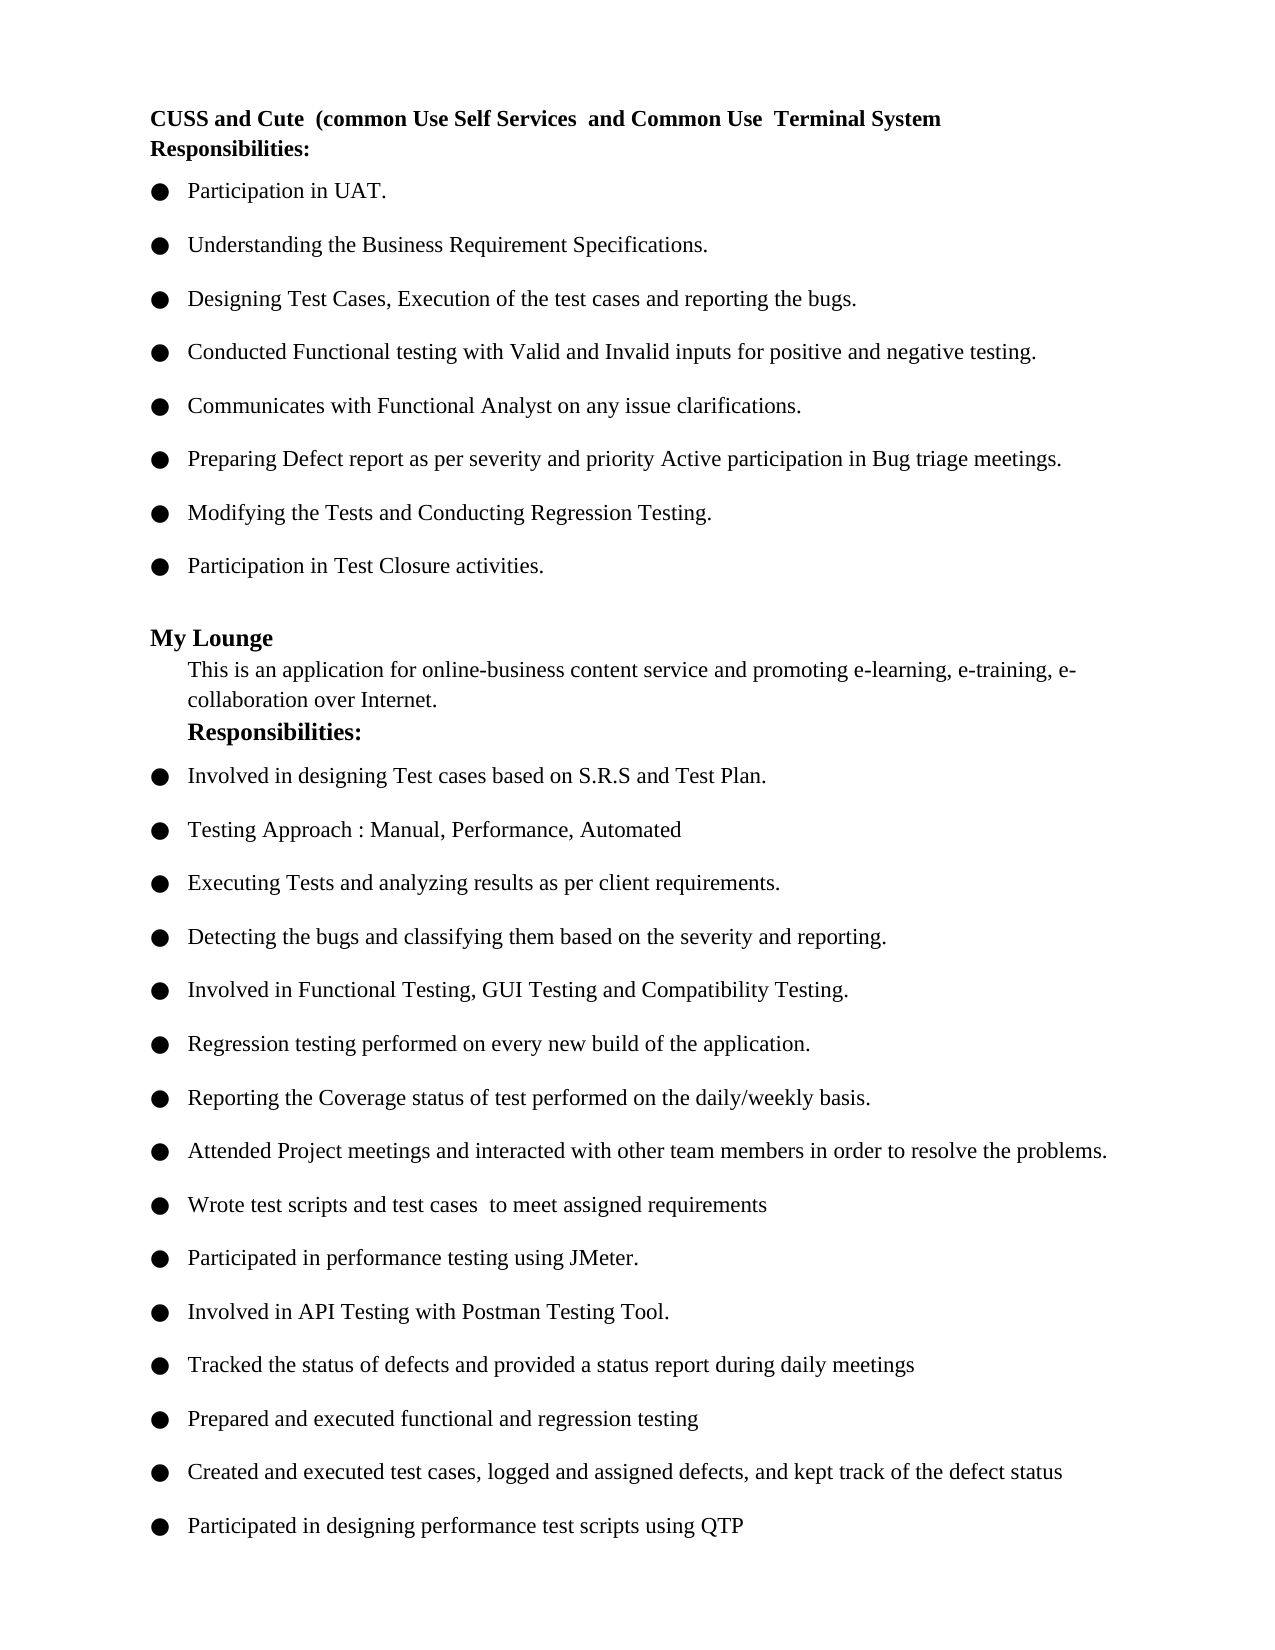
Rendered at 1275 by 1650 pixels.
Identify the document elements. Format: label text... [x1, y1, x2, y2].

list Understanding the Business Requirement Specifications. [150, 218, 1172, 266]
list Participated in performance testing using JMeter. [150, 1232, 1172, 1279]
list Reporting the Coverage status of test performed on the daily/weekly basis. [150, 1071, 1172, 1118]
list Attended Project meetings and interacted with other team members in order to resolve the problems. [150, 1124, 1172, 1172]
list Responsibilities: [187, 717, 1172, 746]
list Regression testing performed on every new build of the application. [150, 1017, 1172, 1064]
list Participation in Test Closure activities. [150, 540, 1172, 587]
list Involved in API Testing with Postman Testing Tool. [150, 1285, 1172, 1332]
text Responsibilities: [150, 135, 1172, 161]
text CUSS and Cute (common Use Self Services and Common Use Terminal System [150, 105, 1172, 131]
list Communicates with Functional Analyst on any issue clarifications. [150, 379, 1172, 426]
text My Lounge [150, 623, 1172, 652]
list Wrote test scripts and test cases to meet assigned requirements [150, 1178, 1172, 1225]
list Tracked the status of defects and provided a status report during daily meetings [150, 1339, 1172, 1386]
list Preparing Defect report as per severity and priority Active participation in Bug triage meetings. [150, 433, 1172, 480]
list Designing Test Cases, Execution of the test cases and reporting the bugs. [150, 272, 1172, 319]
list Detecting the bugs and classifying them based on the severity and reporting. [150, 910, 1172, 957]
list Modifying the Tests and Conducting Regression Testing. [150, 486, 1172, 533]
list Created and executed test cases, logged and assigned defects, and kept track of the defect status [150, 1446, 1172, 1493]
list Participation in UAT. [150, 165, 1172, 212]
list Testing Approach : Manual, Performance, Automated [150, 803, 1172, 850]
list Prepared and executed functional and regression testing [150, 1392, 1172, 1439]
list Involved in Functional Testing, GUI Testing and Compatibility Testing. [150, 964, 1172, 1011]
list Executing Tests and analyzing results as per client requirements. [150, 857, 1172, 904]
list Conducted Functional testing with Valid and Invalid inputs for positive and negative testing. [150, 326, 1172, 373]
list This is an application for online-business content service and promoting e-learning, e-training, e-collaboration over Internet. [187, 656, 1172, 713]
list Involved in designing Test cases based on S.R.S and Test Plan. [150, 750, 1172, 797]
list Participated in designing performance test scripts using QTP [150, 1499, 1172, 1546]
